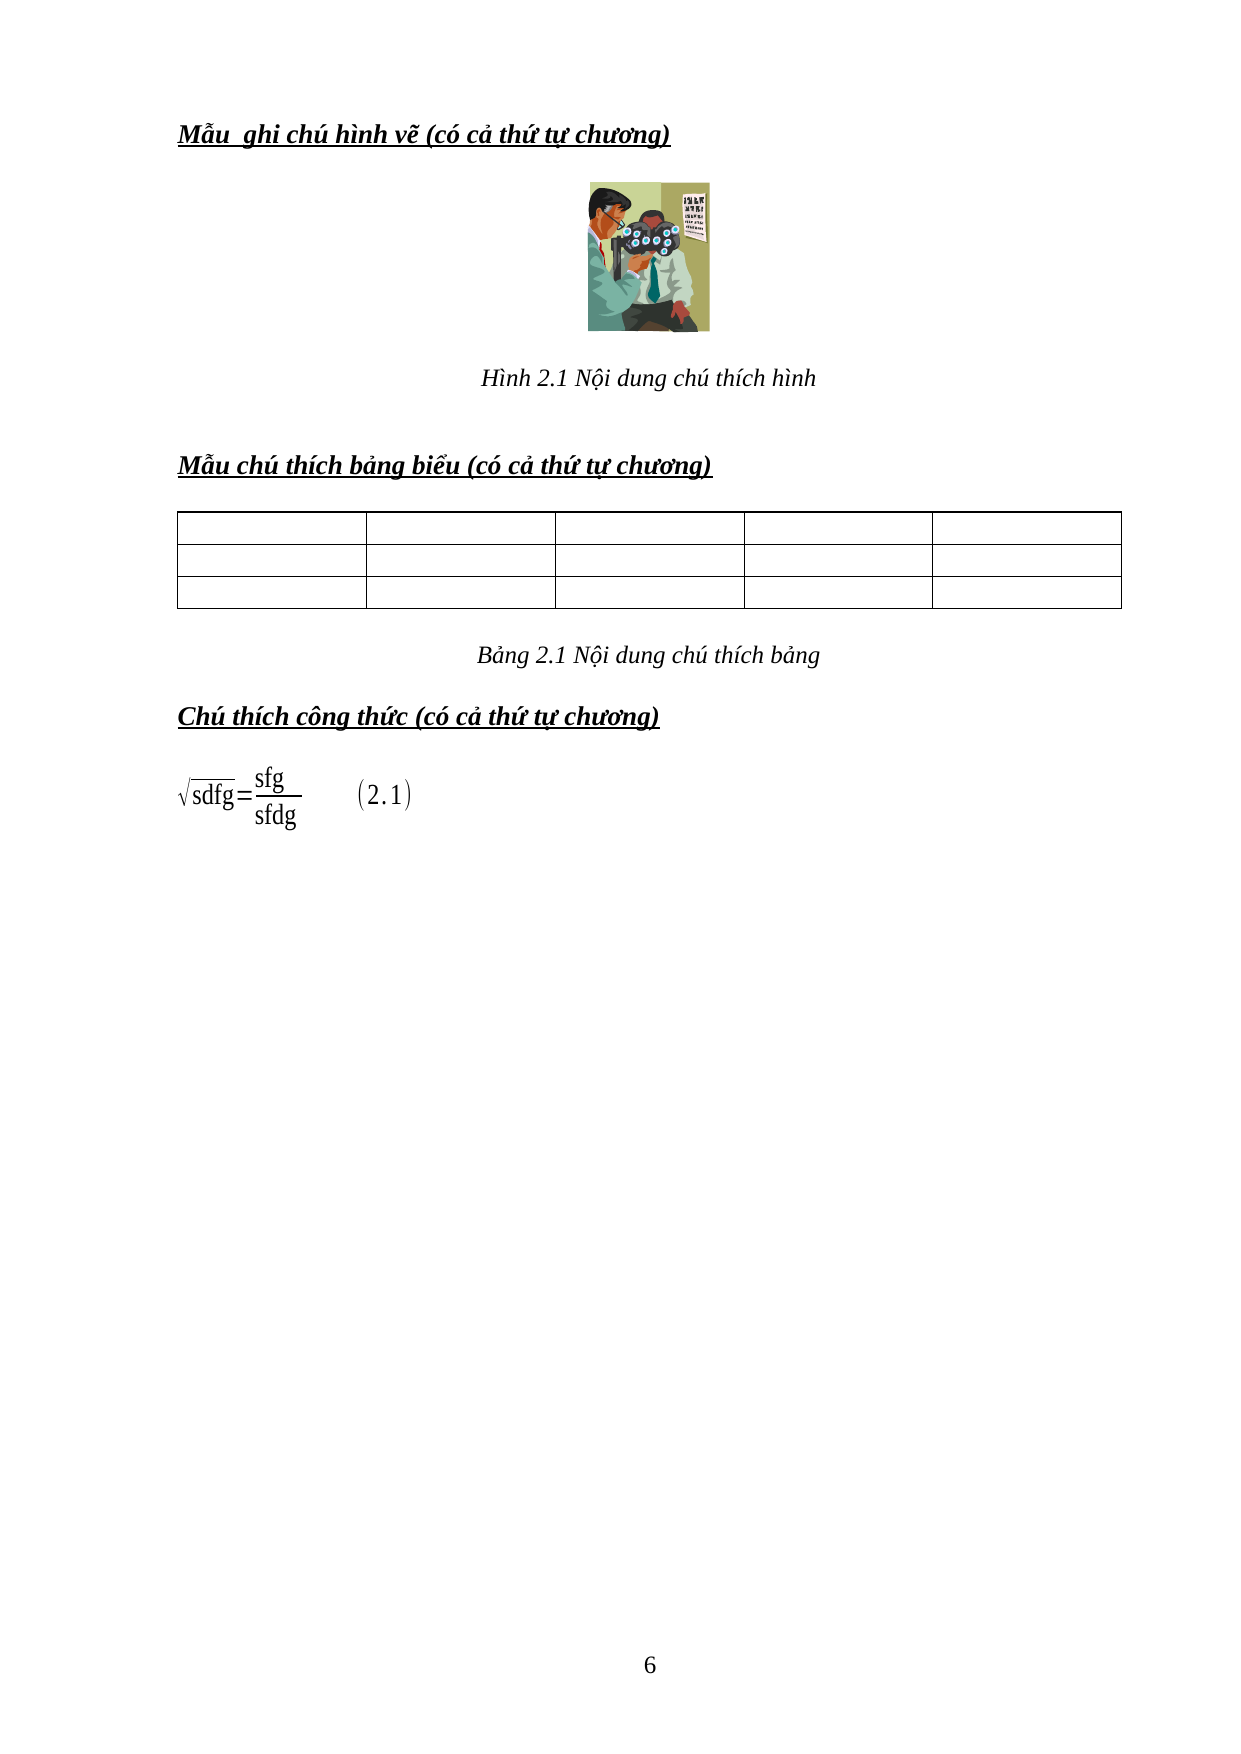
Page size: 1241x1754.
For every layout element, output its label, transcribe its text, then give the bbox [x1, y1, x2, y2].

table_cell [556, 577, 744, 608]
table_header [933, 513, 1121, 543]
table_cell [178, 545, 366, 576]
table_cell [367, 577, 555, 608]
table_header [745, 513, 932, 543]
text Hình 2.1 Nội dung chú thích hình [177, 363, 1122, 392]
text Mẫu ghi chú hình vẽ (có cả thứ tự chương) [177, 118, 1122, 149]
table_cell [367, 545, 555, 576]
text Mẫu chú thích bảng biểu (có cả thứ tự chương) [177, 449, 1122, 480]
table_header [178, 513, 366, 543]
table_cell [178, 577, 366, 608]
table_cell [933, 577, 1121, 608]
table_header [556, 513, 744, 543]
table_header [367, 513, 555, 543]
table_cell [745, 545, 932, 576]
text Chú thích công thức (có cả thứ tự chương) [177, 700, 1122, 731]
table_cell [556, 545, 744, 576]
text Bảng 2.1 Nội dung chú thích bảng [177, 640, 1122, 669]
table_cell [745, 577, 932, 608]
table_cell [933, 545, 1121, 576]
